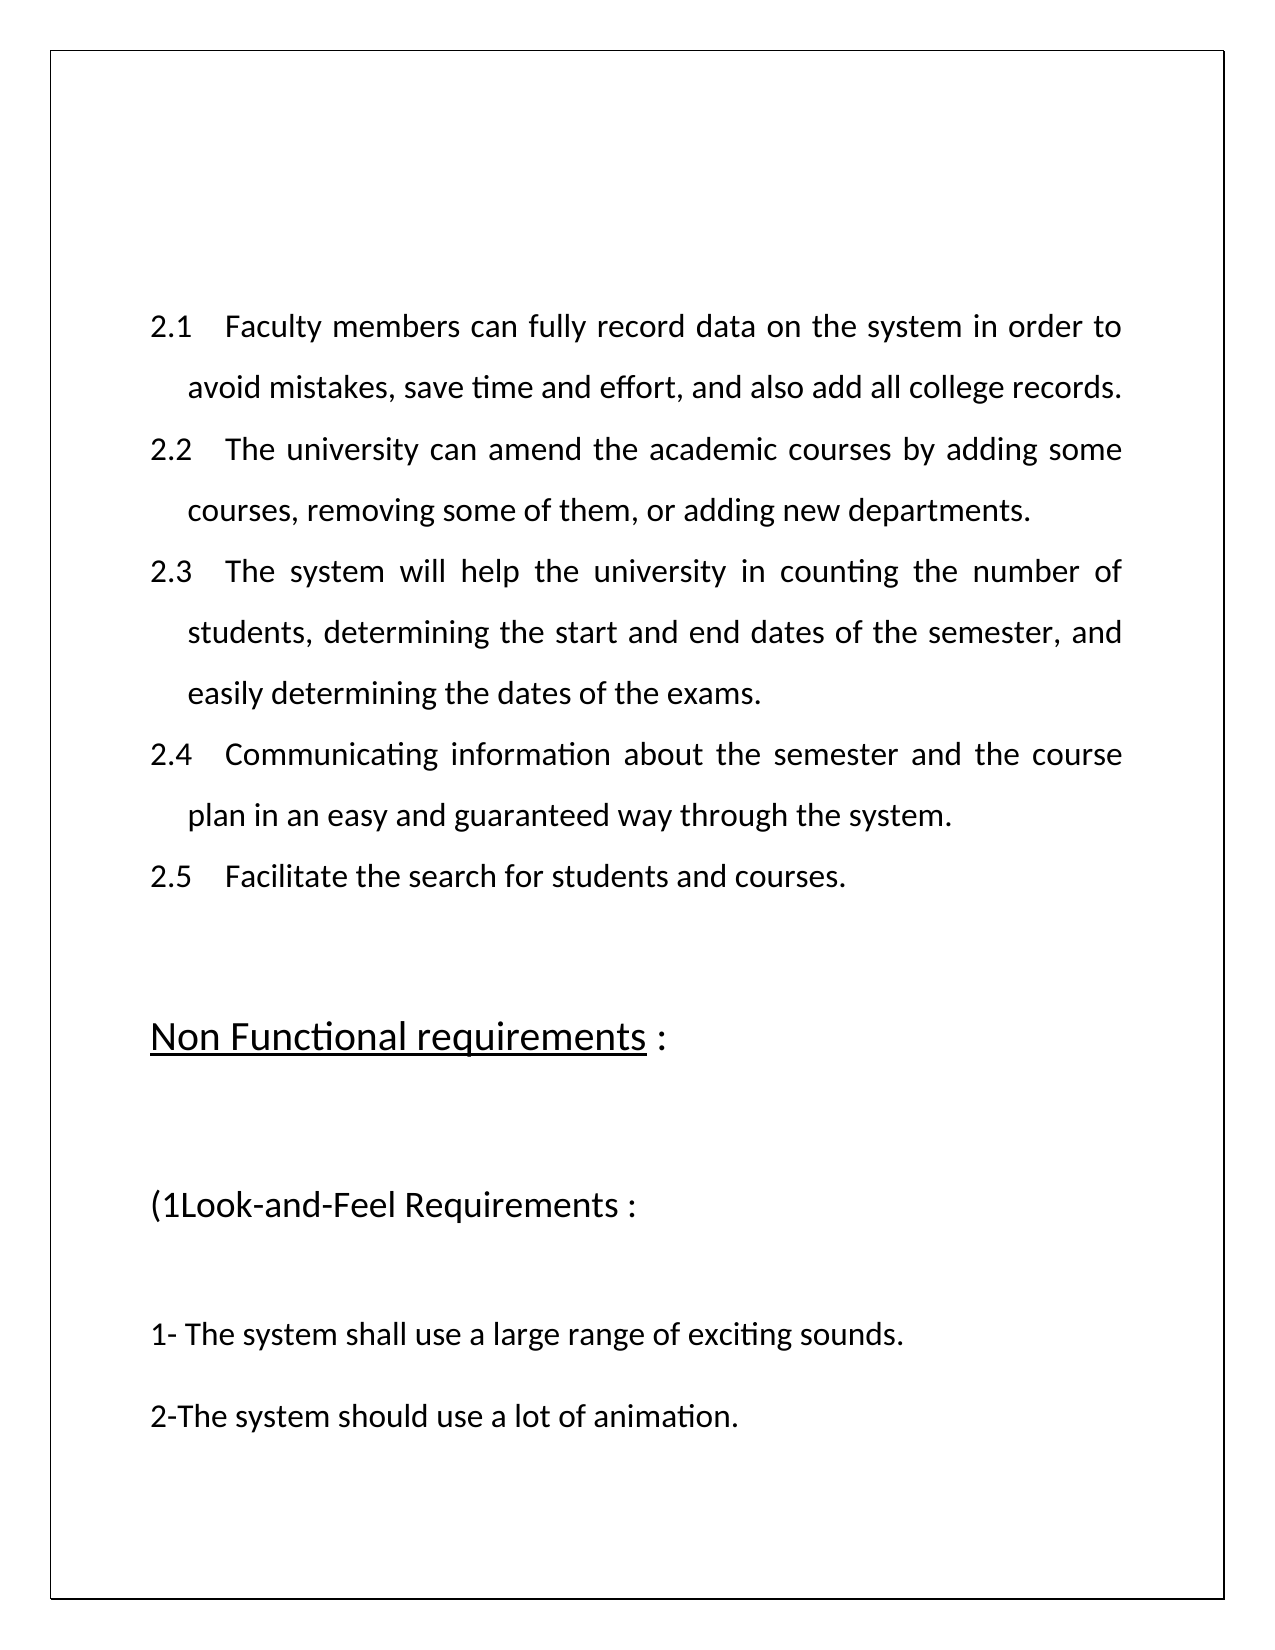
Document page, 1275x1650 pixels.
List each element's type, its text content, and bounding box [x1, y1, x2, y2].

list Communicating information about the semester and the course plan in an easy and guaranteed way through the system. [150, 733, 1124, 834]
list Faculty members can fully record data on the system in order to avoid mistakes, save time and effort, and also add all college records. [150, 305, 1124, 407]
list The system will help the university in counting the number of students, determining the start and end dates of the semester, and easily determining the dates of the exams. [150, 549, 1124, 712]
text (1Look-and-Feel Requirements : [150, 1181, 1124, 1227]
text 1- The system shall use a large range of exciting sounds. [150, 1313, 1124, 1354]
text 2-The system should use a lot of animation. [150, 1394, 1124, 1435]
list Facilitate the search for students and courses. [150, 855, 1124, 896]
text Non Functional requirements : [150, 1010, 1124, 1061]
list The university can amend the academic courses by adding some courses, removing some of them, or adding new departments. [150, 427, 1124, 529]
